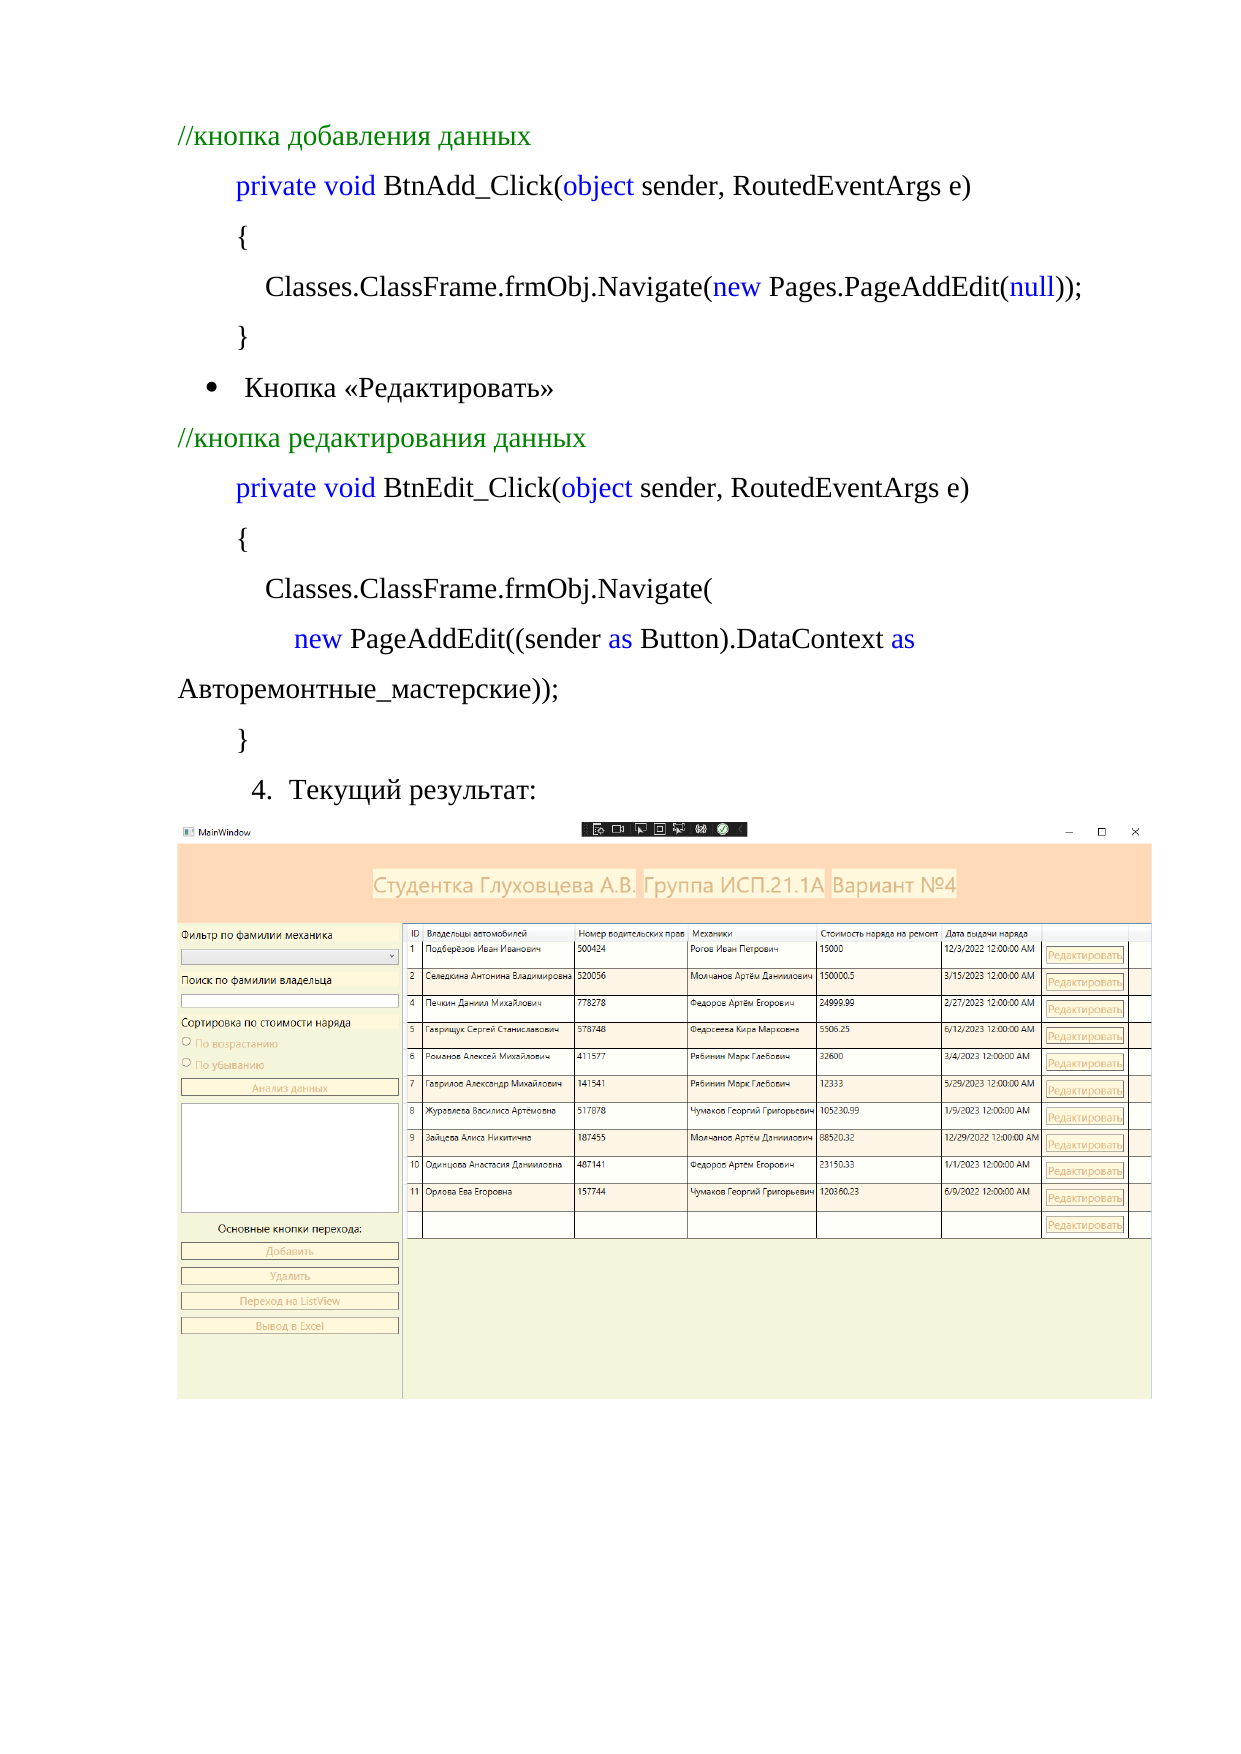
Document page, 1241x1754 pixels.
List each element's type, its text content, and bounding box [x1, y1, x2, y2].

text { [177, 219, 1152, 252]
text //кнопка добавления данных [177, 118, 1152, 152]
text //кнопка редактирования данных [177, 420, 1152, 454]
picture [177, 822, 1152, 1399]
text } [177, 319, 1152, 353]
text private void BtnAdd_Click(object sender, RoutedEventArgs e) [177, 168, 1152, 202]
text } [177, 722, 1152, 756]
text private void BtnEdit_Click(object sender, RoutedEventArgs e) [177, 470, 1152, 504]
text Classes.ClassFrame.frmObj.Navigate( [177, 571, 1152, 604]
text Classes.ClassFrame.frmObj.Navigate(new Pages.PageAddEdit(null)); [177, 269, 1152, 303]
text { [177, 521, 1152, 554]
list Текущий результат: [251, 772, 1152, 806]
text new PageAddEdit((sender as Button).DataContext as Авторемонтные_мастерские)); [177, 621, 1152, 705]
list Кнопка «Редактировать» [207, 370, 1152, 403]
